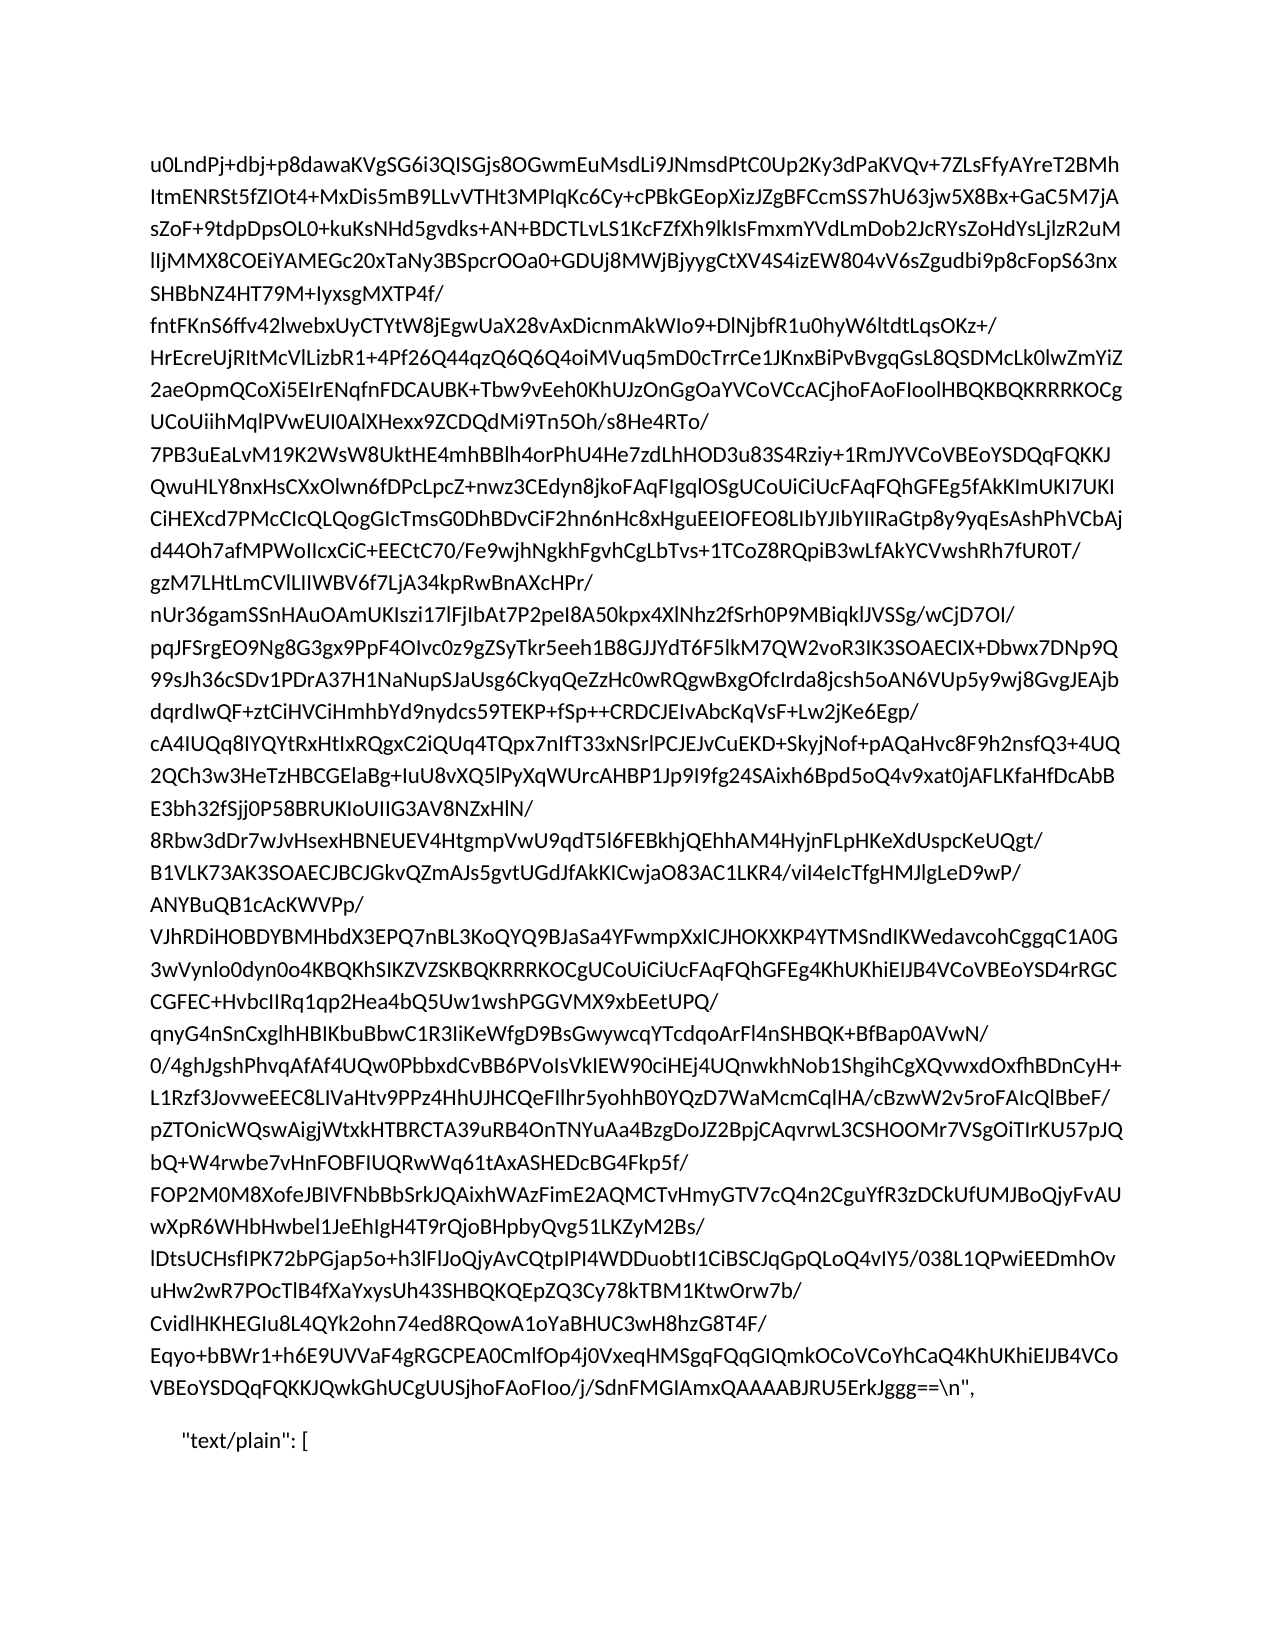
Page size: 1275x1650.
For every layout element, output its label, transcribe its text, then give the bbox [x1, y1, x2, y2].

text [150, 150, 1125, 1401]
text "text/plain": [ [150, 1426, 1125, 1454]
